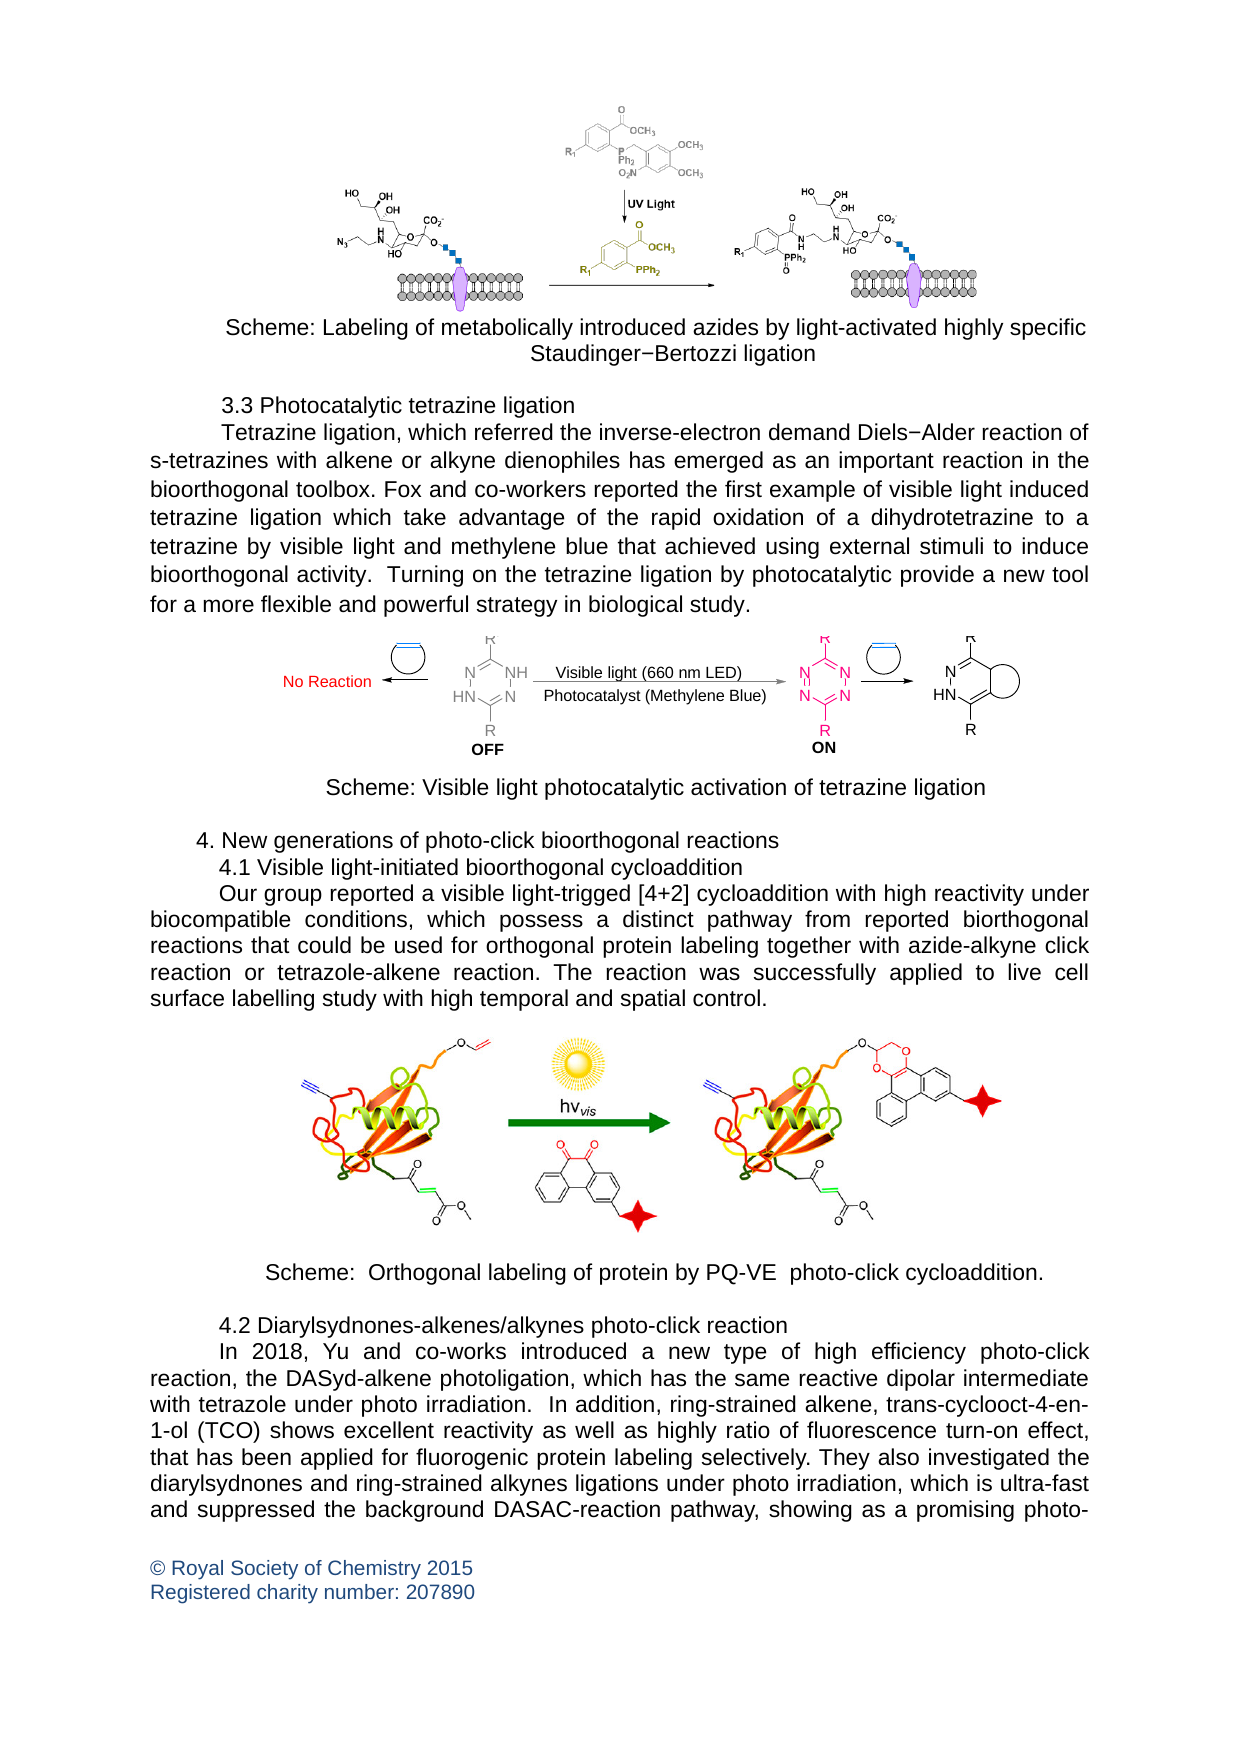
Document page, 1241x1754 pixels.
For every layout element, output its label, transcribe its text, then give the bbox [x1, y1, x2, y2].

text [150, 1338, 1090, 1523]
text Scheme: Labeling of metabolically introduced azides by light-activated highly specific Staudinger−Bertozzi ligation [221, 313, 1090, 366]
text 4. New generations of photo-click bioorthogonal reactions [150, 827, 1090, 853]
text 4.1 Visible light-initiated bioorthogonal cycloaddition [150, 853, 1090, 880]
text Our group reported a visible light-trigged [4+2] cycloaddition with high reactivity under biocompatible conditions, which possess a distinct pathway from reported biorthogonal reactions that could be used for orthogonal protein labeling together with azide-alkyne click reaction or tetrazole-alkene reaction. The reaction was successfully applied to live cell surface labelling study with high temporal and spatial control. [150, 880, 1090, 1012]
text Scheme: Orthogonal labeling of protein by PQ-VE photo-click cycloaddition. [150, 1259, 1090, 1286]
text 4.2 Diarylsydnones-alkenes/alkynes photo-click reaction [150, 1312, 1090, 1338]
text Tetrazine ligation, which referred the inverse-electron demand Diels−Alder reaction of s-tetrazines with alkene or alkyne dienophiles has emerged as an important reaction in the bioorthogonal toolbox. Fox and co-workers reported the first example of visible light induced tetrazine ligation which take advantage of the rapid oxidation of a dihydrotetrazine to a tetrazine by visible light and methylene blue that achieved using external stimuli to induce bioorthogonal activity. Turning on the tetrazine ligation by photocatalytic provide a new tool for a more flexible and powerful strategy in biological study. [150, 419, 1090, 617]
picture [335, 103, 977, 314]
text Scheme: Visible light photocatalytic activation of tetrazine ligation [221, 774, 1090, 801]
text 3.3 Photocatalytic tetrazine ligation [221, 392, 1090, 419]
picture [301, 1037, 1002, 1233]
